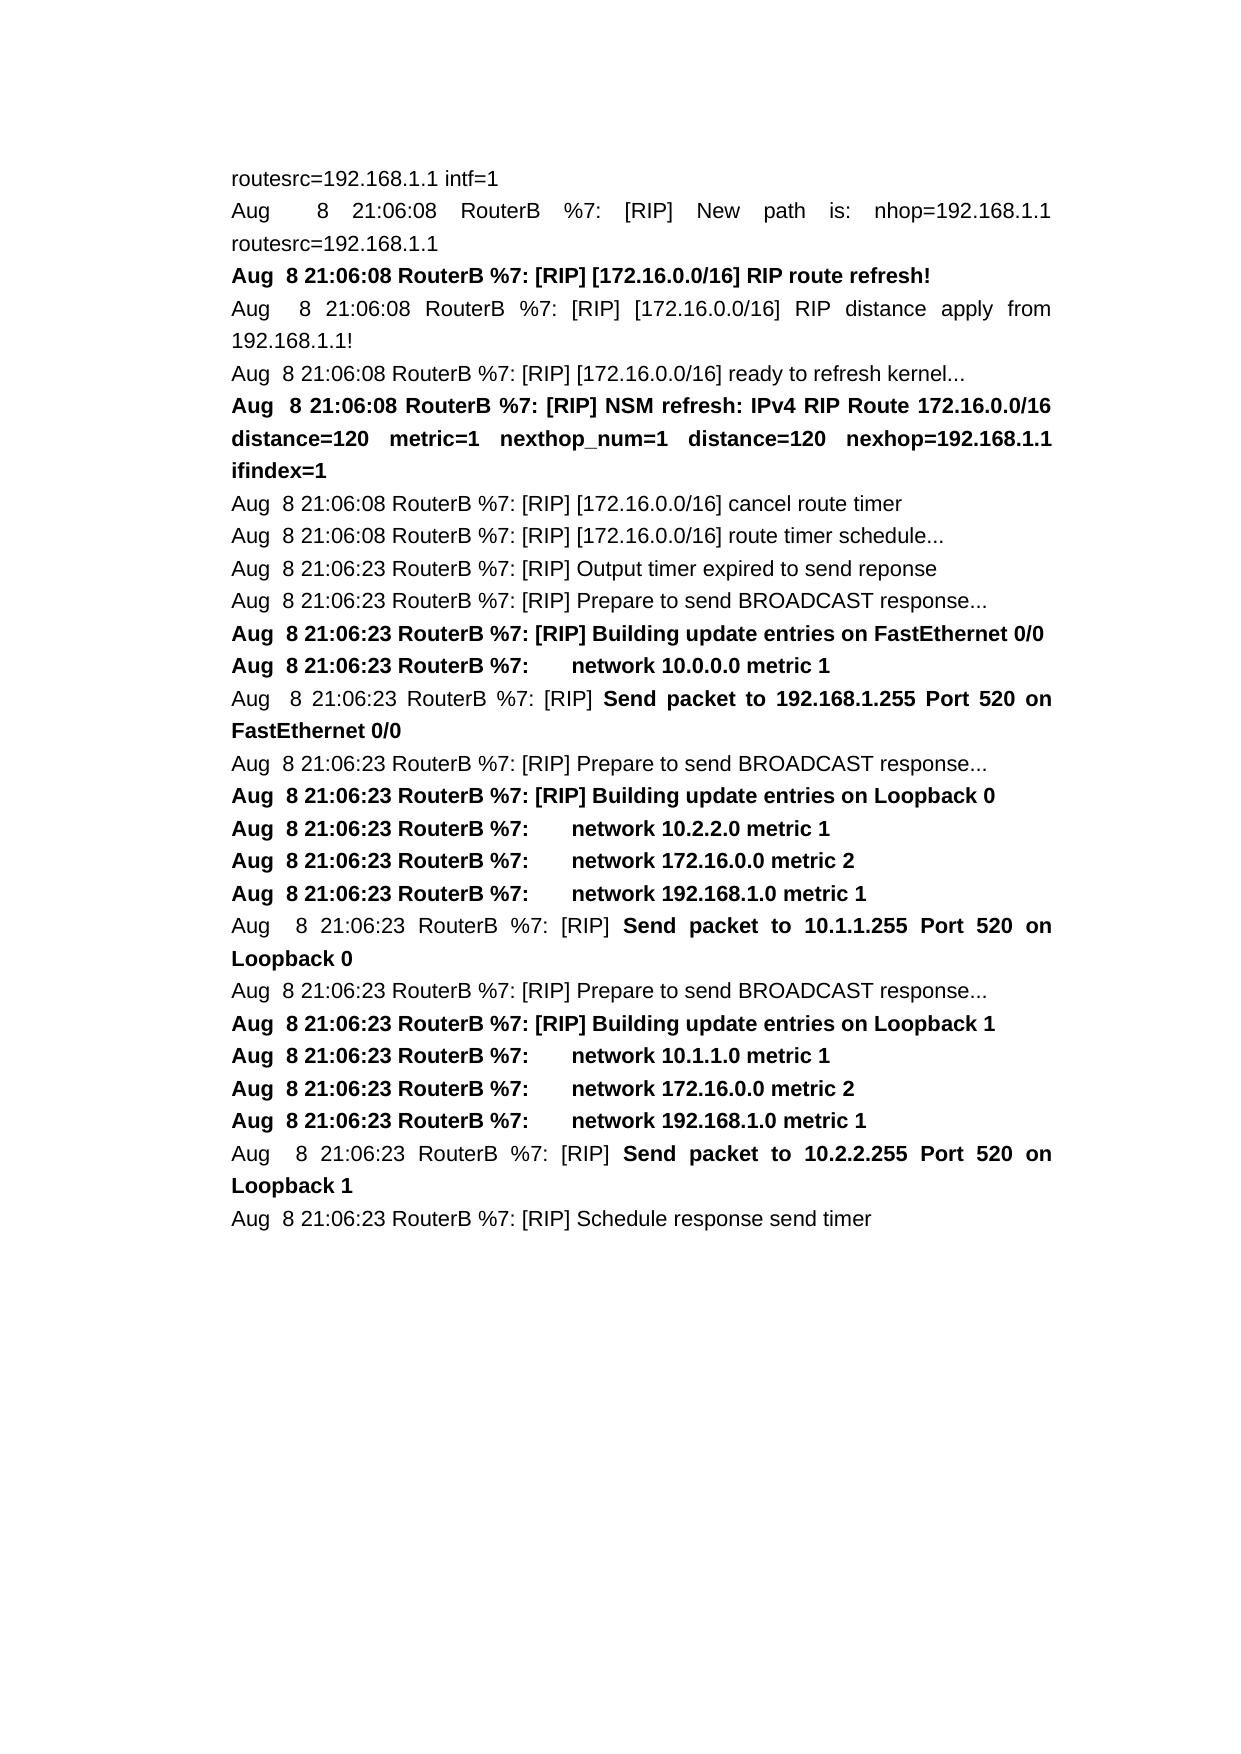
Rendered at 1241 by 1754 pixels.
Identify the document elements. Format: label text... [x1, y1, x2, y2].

text Aug 8 21:06:08 RouterB %7: [RIP] [172.16.0.0/16] RIP route refresh! [231, 259, 1053, 292]
text Aug 8 21:06:23 RouterB %7: [RIP] Schedule response send timer [231, 1202, 1053, 1234]
text Aug 8 21:06:08 RouterB %7: [RIP] [172.16.0.0/16] ready to refresh kernel... [231, 357, 1053, 389]
text Aug 8 21:06:23 RouterB %7: [RIP] Building update entries on FastEthernet 0/0 [231, 617, 1053, 649]
text Aug 8 21:06:23 RouterB %7: network 10.0.0.0 metric 1 [231, 649, 1053, 682]
text Aug 8 21:06:08 RouterB %7: [RIP] NSM refresh: IPv4 RIP Route 172.16.0.0/16 distance=120 metric=1 nexthop_num=1 distance=120 nexhop=192.168.1.1 ifindex=1 [231, 389, 1053, 487]
text Aug 8 21:06:23 RouterB %7: network 192.168.1.0 metric 1 [231, 1104, 1053, 1137]
text Aug 8 21:06:23 RouterB %7: [RIP] Prepare to send BROADCAST response... [231, 584, 1053, 617]
text Aug 8 21:06:23 RouterB %7: [RIP] Prepare to send BROADCAST response... [231, 974, 1053, 1007]
text Aug 8 21:06:23 RouterB %7: [RIP] Send packet to 10.1.1.255 Port 520 on Loopback 0 [231, 909, 1053, 974]
text Aug 8 21:06:23 RouterB %7: [RIP] Send packet to 192.168.1.255 Port 520 on FastEthernet 0/0 [231, 682, 1053, 747]
text Aug 8 21:06:23 RouterB %7: network 10.1.1.0 metric 1 [231, 1039, 1053, 1072]
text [231, 162, 1053, 194]
text Aug 8 21:06:23 RouterB %7: [RIP] Output timer expired to send reponse [231, 552, 1053, 584]
text Aug 8 21:06:23 RouterB %7: network 172.16.0.0 metric 2 [231, 844, 1053, 877]
text Aug 8 21:06:08 RouterB %7: [RIP] [172.16.0.0/16] RIP distance apply from 192.168.1.1! [231, 292, 1053, 357]
text Aug 8 21:06:08 RouterB %7: [RIP] [172.16.0.0/16] route timer schedule... [231, 519, 1053, 552]
text Aug 8 21:06:23 RouterB %7: [RIP] Send packet to 10.2.2.255 Port 520 on Loopback 1 [231, 1137, 1053, 1202]
text Aug 8 21:06:08 RouterB %7: [RIP] [172.16.0.0/16] cancel route timer [231, 487, 1053, 519]
text Aug 8 21:06:23 RouterB %7: network 192.168.1.0 metric 1 [231, 877, 1053, 909]
text Aug 8 21:06:23 RouterB %7: [RIP] Building update entries on Loopback 1 [231, 1007, 1053, 1039]
text Aug 8 21:06:08 RouterB %7: [RIP] New path is: nhop=192.168.1.1 routesrc=192.168.1.1 [231, 194, 1053, 259]
text Aug 8 21:06:23 RouterB %7: network 10.2.2.0 metric 1 [231, 812, 1053, 844]
text Aug 8 21:06:23 RouterB %7: [RIP] Building update entries on Loopback 0 [231, 779, 1053, 812]
text Aug 8 21:06:23 RouterB %7: network 172.16.0.0 metric 2 [231, 1072, 1053, 1104]
text Aug 8 21:06:23 RouterB %7: [RIP] Prepare to send BROADCAST response... [231, 747, 1053, 779]
